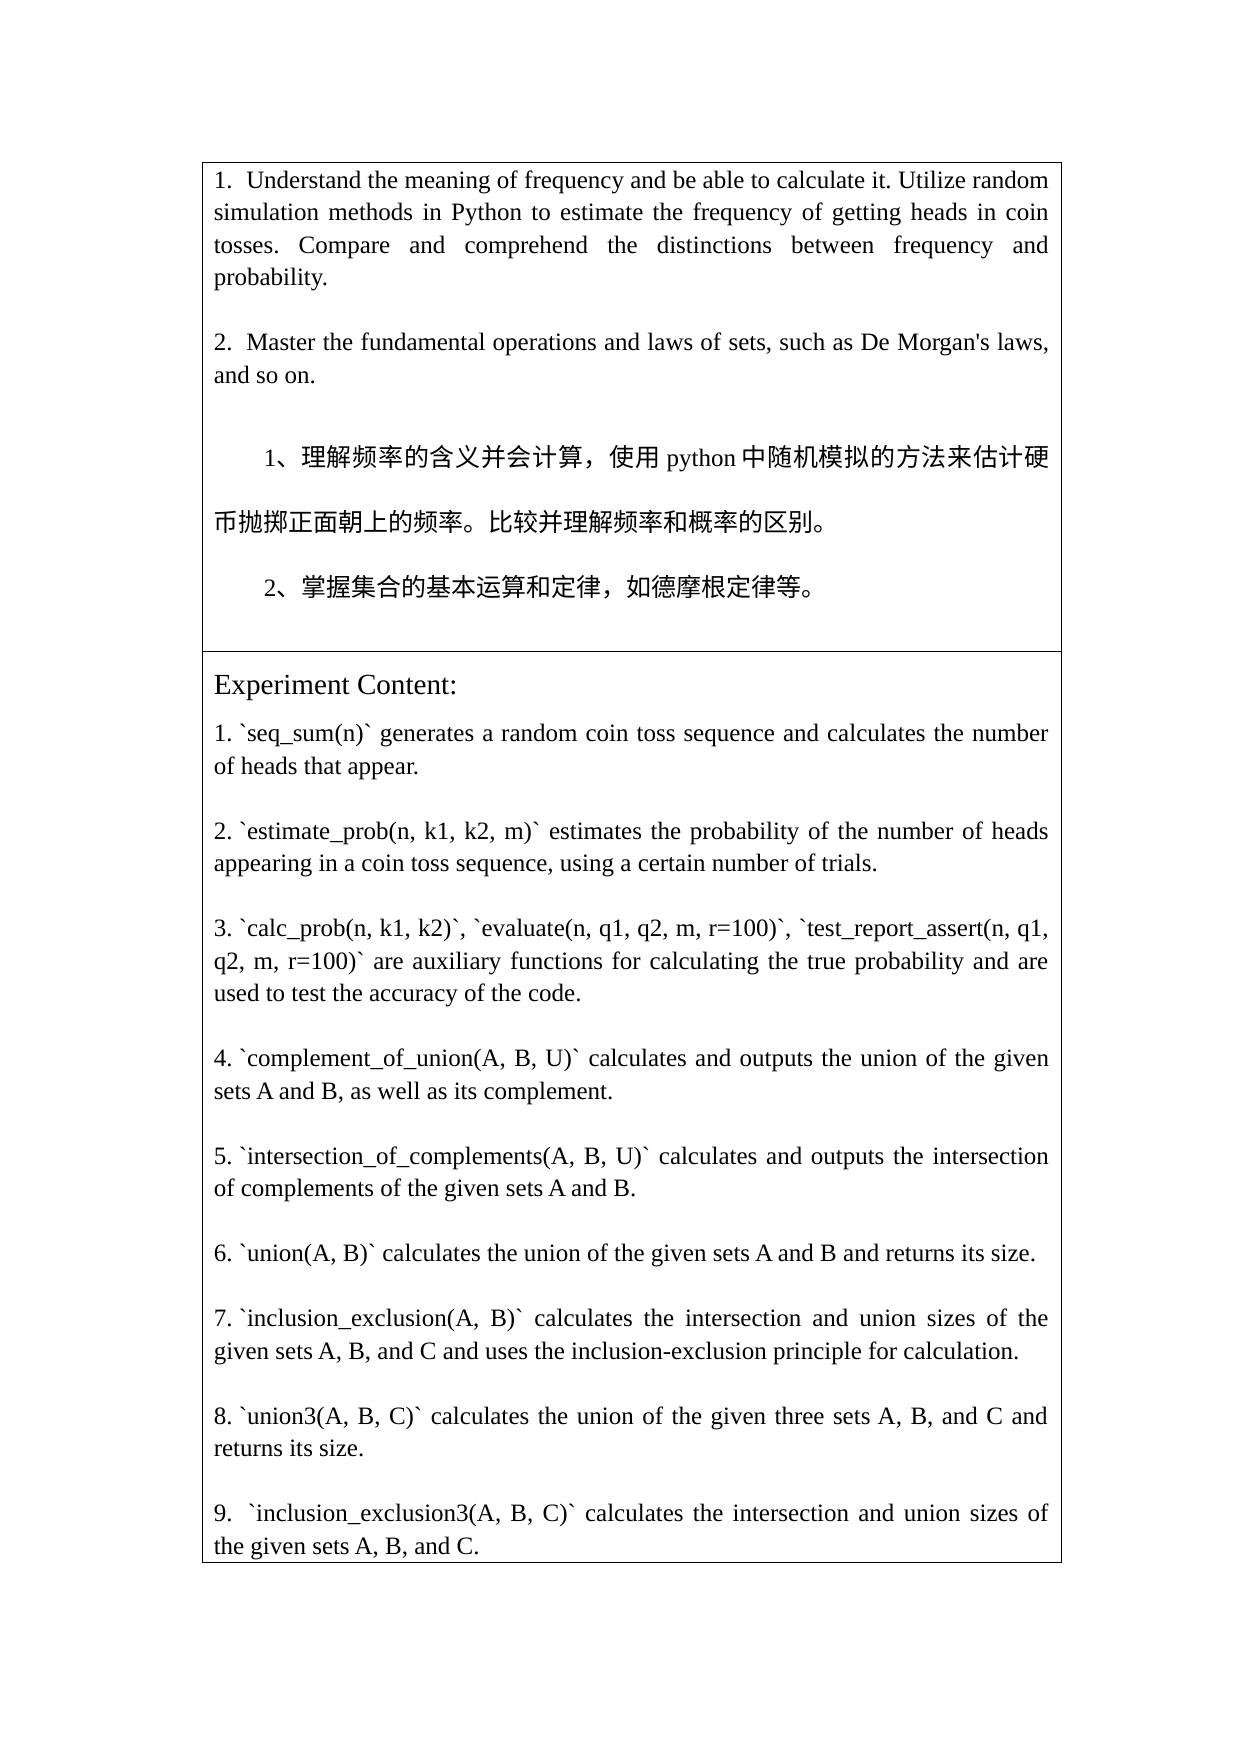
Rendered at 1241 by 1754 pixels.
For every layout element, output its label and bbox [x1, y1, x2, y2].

table_cell [203, 652, 1061, 1562]
table_header [203, 163, 1061, 651]
